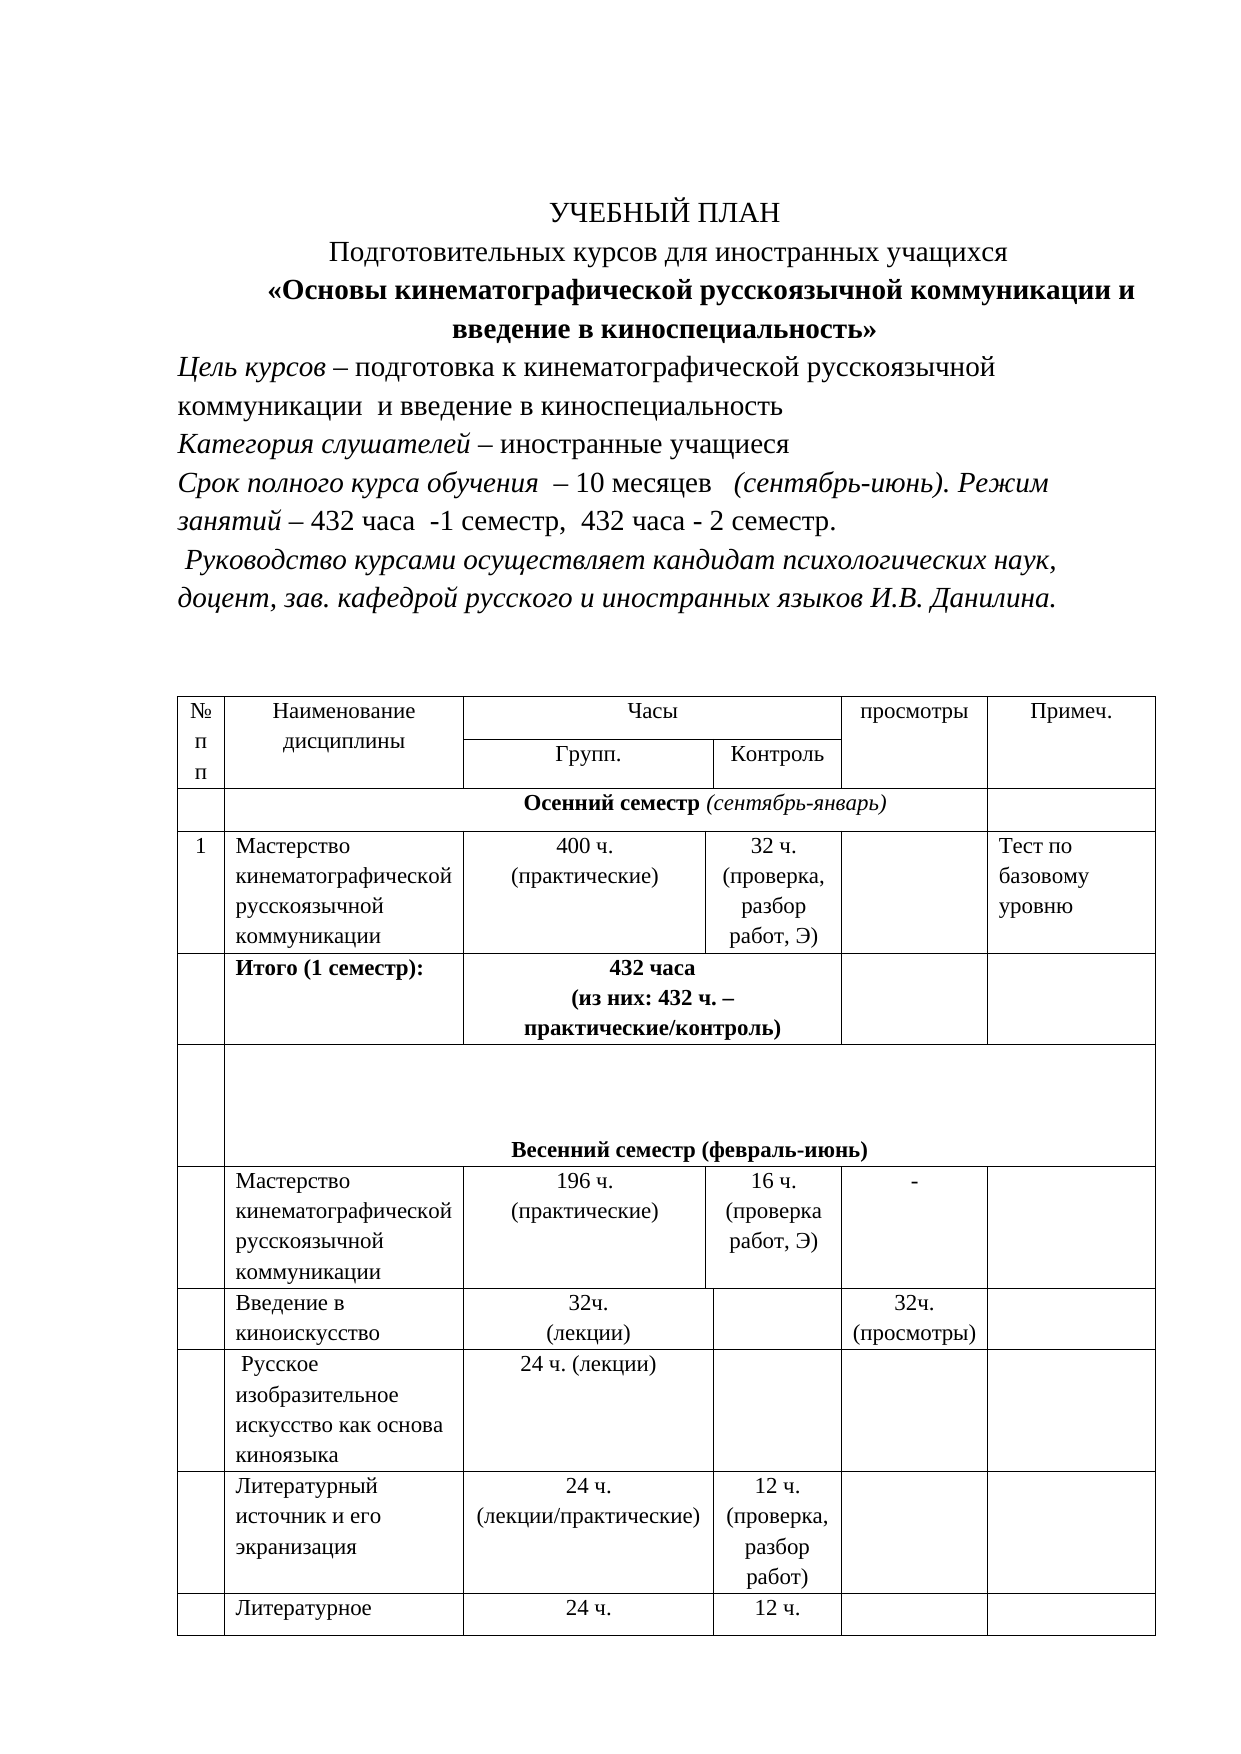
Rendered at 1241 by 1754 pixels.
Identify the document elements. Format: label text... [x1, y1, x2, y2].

table_cell [842, 1594, 987, 1635]
table_cell 24 ч. (лекции) [464, 1350, 713, 1471]
table_cell Литературный источник и его экранизация [225, 1472, 463, 1593]
table_cell - [842, 1167, 987, 1288]
table_header № пп [178, 697, 224, 788]
table_cell Контроль [714, 740, 841, 788]
table_header Наименование дисциплины [225, 697, 463, 788]
table_cell [178, 1289, 224, 1349]
table_header Примеч. [988, 697, 1155, 788]
table_cell 16 ч. (проверка работ, Э) [706, 1167, 841, 1288]
table_cell Тест по базовому уровню [988, 832, 1155, 952]
text Цель курсов – подготовка к кинематографической русскоязычной коммуникации и введение в киноспециальность [177, 349, 1152, 421]
table_cell 196 ч. (практические) [464, 1167, 705, 1288]
table_cell [842, 954, 987, 1044]
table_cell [714, 1594, 841, 1635]
table_cell [988, 1594, 1155, 1635]
table_header просмотры [842, 697, 987, 788]
table_header Часы [464, 697, 841, 739]
table_cell [842, 1472, 987, 1593]
table_cell 24 ч. (лекции/практические) [464, 1472, 713, 1593]
table_cell [178, 954, 224, 1044]
table_cell [178, 789, 224, 831]
table_cell [714, 1289, 841, 1349]
table_cell [988, 789, 1155, 831]
table_cell [178, 1167, 224, 1288]
table_cell [988, 1350, 1155, 1471]
table_cell Весенний семестр (февраль-июнь) [225, 1045, 1155, 1166]
table_cell [178, 1350, 224, 1471]
table_cell [178, 1594, 224, 1635]
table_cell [225, 1594, 463, 1635]
table_cell [988, 1167, 1155, 1288]
table_cell Осенний семестр (сентябрь-январь) [225, 789, 987, 831]
table_cell [178, 1045, 224, 1166]
table_cell 12 ч. (проверка, разбор работ) [714, 1472, 841, 1593]
table_cell Русское изобразительное искусство как основа киноязыка [225, 1350, 463, 1471]
text Срок полного курса обучения – 10 месяцев (сентябрь-июнь). Режим занятий – 432 часа -1 семестр, 432 часа - 2 семестр. [177, 465, 1152, 537]
table_cell Мастерство кинематографической русскоязычной коммуникации [225, 1167, 463, 1288]
text «Основы кинематографической русскоязычной коммуникации и введение в киноспециальность» [177, 272, 1152, 344]
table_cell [464, 1594, 713, 1635]
table_cell 32 ч. (проверка, разбор работ, Э) [706, 832, 841, 952]
table_cell 400 ч. (практические) [464, 832, 705, 952]
table_cell [988, 954, 1155, 1044]
text Категория слушателей – иностранные учащиеся [177, 426, 1152, 460]
table_cell Групп. [464, 740, 713, 788]
table_cell [988, 1472, 1155, 1593]
text Руководство курсами осуществляет кандидат психологических наук, доцент, зав. кафедрой русского и иностранных языков И.В. Данилина. [177, 542, 1152, 614]
table_cell [988, 1289, 1155, 1349]
table_cell [178, 1472, 224, 1593]
table_cell [714, 1350, 841, 1471]
table_cell Итого (1 семестр): [225, 954, 463, 1044]
text Подготовительных курсов для иностранных учащихся [177, 234, 1152, 267]
table_cell 1 [178, 832, 224, 952]
table_cell 32ч. (просмотры) [842, 1289, 987, 1349]
table_cell [842, 832, 987, 952]
table_cell Мастерство кинематографической русскоязычной коммуникации [225, 832, 463, 952]
table_cell 32ч. (лекции) [464, 1289, 713, 1349]
text УЧЕБНЫЙ ПЛАН [177, 195, 1152, 229]
table_cell Введение в киноискусство [225, 1289, 463, 1349]
table_cell [842, 1350, 987, 1471]
table_cell 432 часа (из них: 432 ч. – практические/контроль) [464, 954, 841, 1044]
